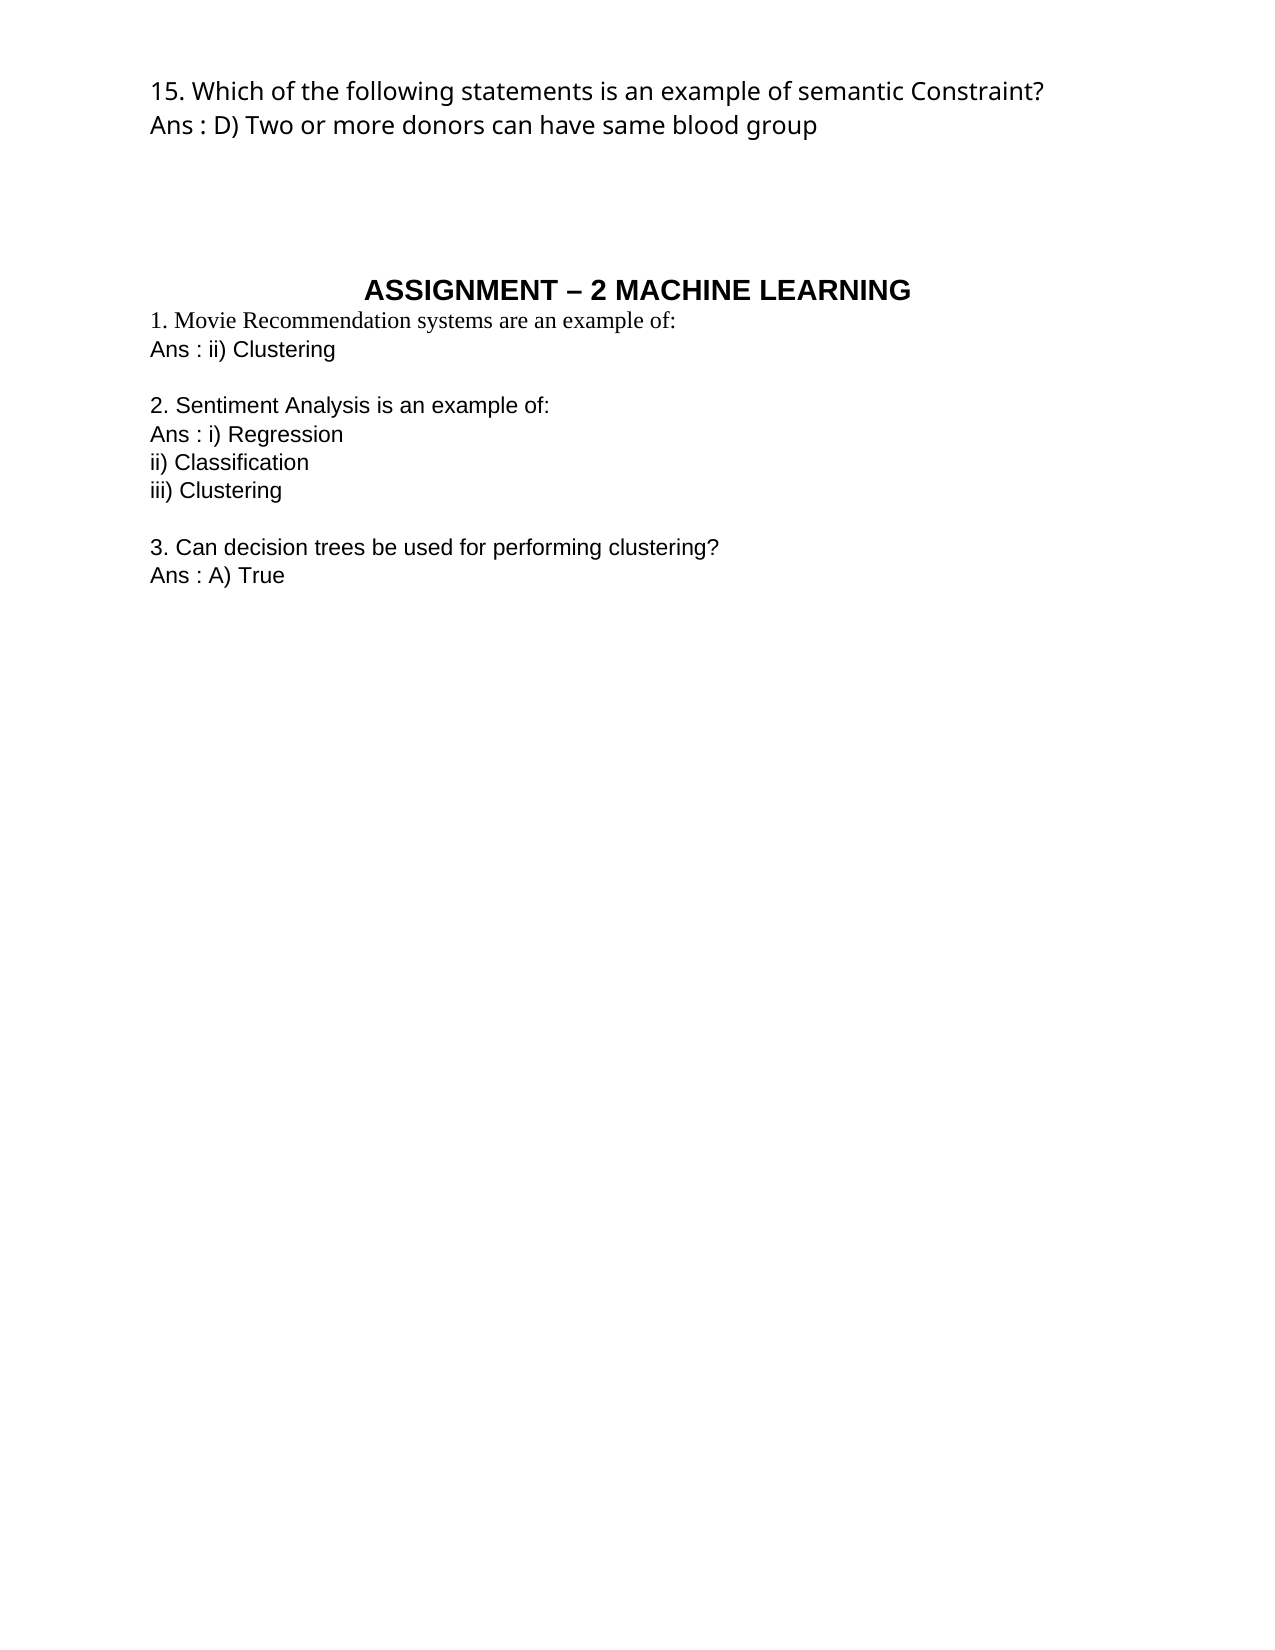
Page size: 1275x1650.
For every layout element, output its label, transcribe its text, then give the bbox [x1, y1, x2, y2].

text Ans : A) True [150, 562, 1125, 589]
text 15. Which of the following statements is an example of semantic Constraint? [150, 74, 1125, 108]
text Ans : D) Two or more donors can have same blood group [150, 108, 1125, 142]
text 3. Can decision trees be used for performing clustering? [150, 534, 1125, 561]
text ASSIGNMENT – 2 MACHINE LEARNING [150, 273, 1125, 306]
text 2. Sentiment Analysis is an example of: [150, 392, 1125, 419]
text iii) Clustering [150, 477, 1125, 504]
text Ans : ii) Clustering [150, 336, 1125, 362]
text ii) Classification [150, 449, 1125, 476]
text 1. Movie Recommendation systems are an example of: [150, 306, 1125, 334]
text Ans : i) Regression [150, 421, 1125, 447]
